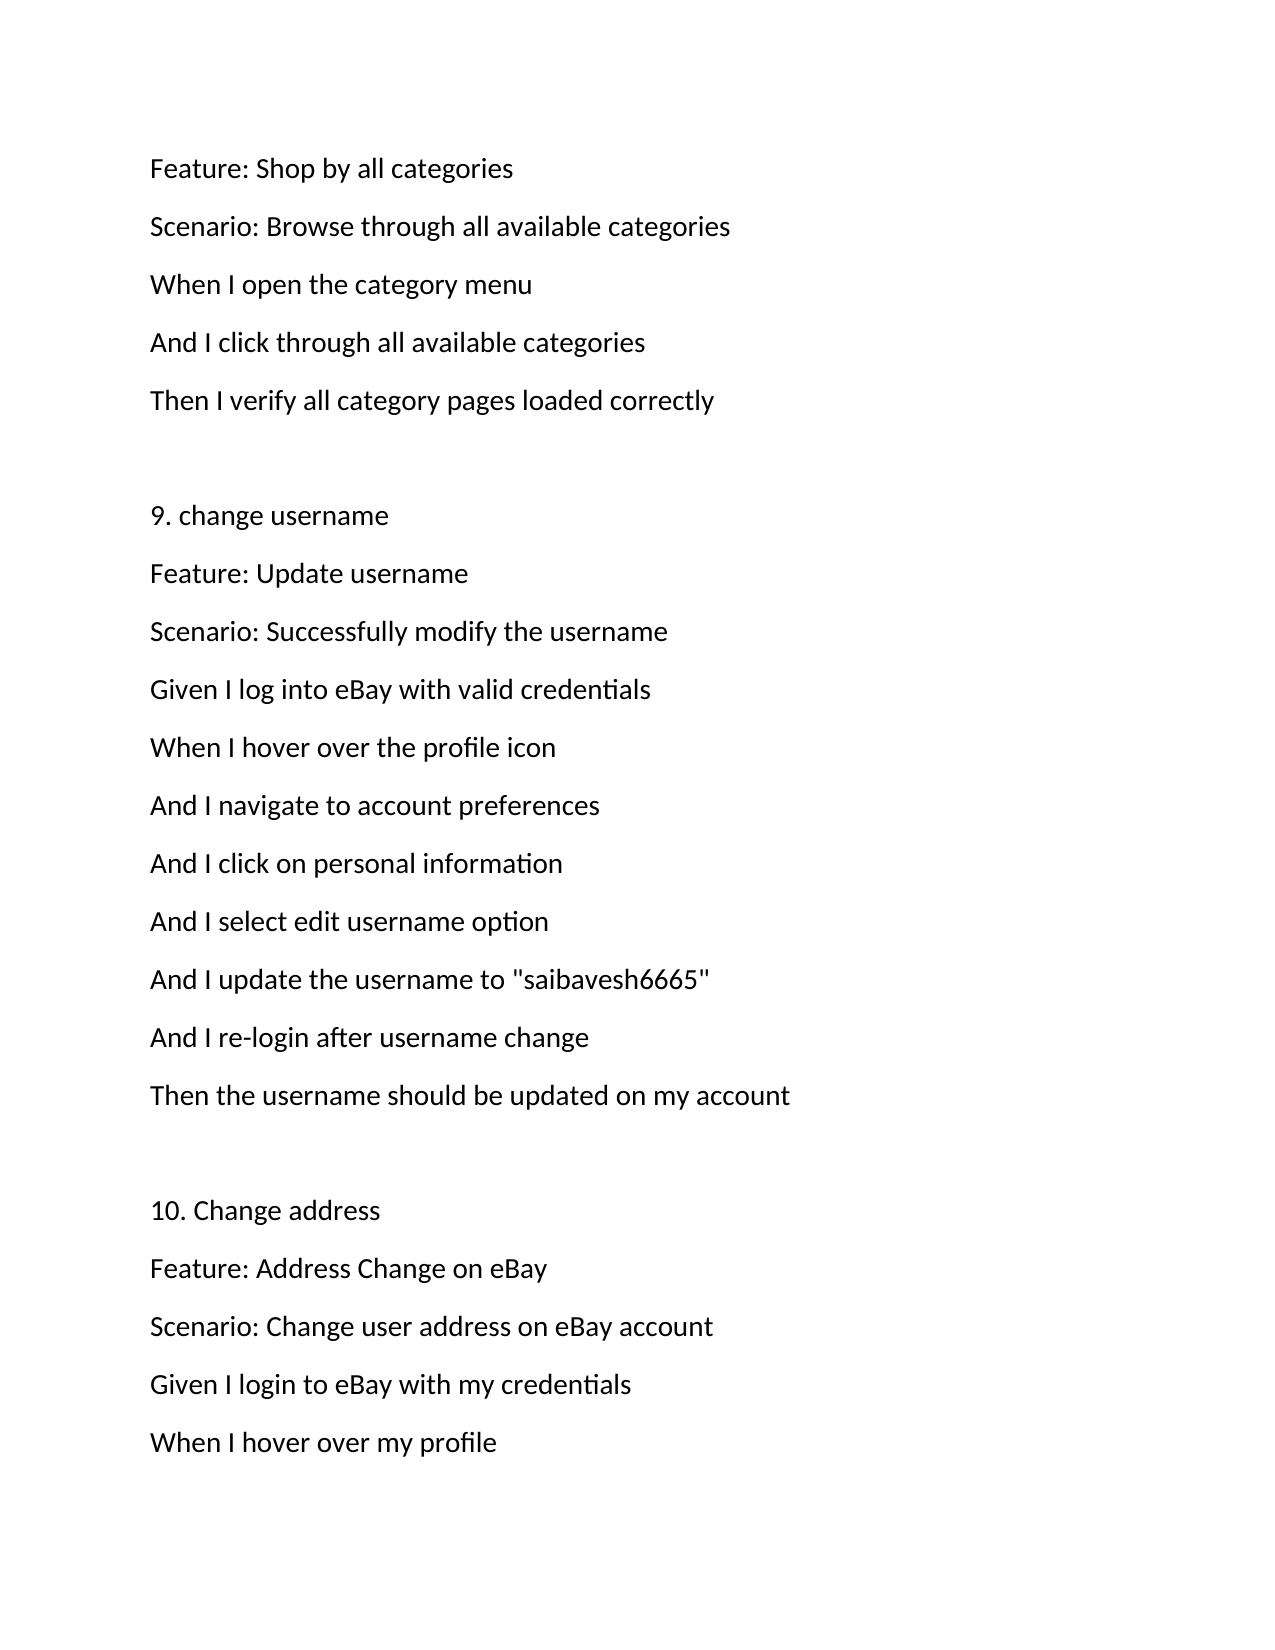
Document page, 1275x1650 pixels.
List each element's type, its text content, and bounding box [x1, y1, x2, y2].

text And I click on personal information [150, 845, 1125, 881]
text When I hover over the profile icon [150, 729, 1125, 765]
text Given I log into eBay with valid credentials [150, 671, 1125, 707]
text And I re-login after username change [150, 1019, 1125, 1054]
text Feature: Update username [150, 555, 1125, 591]
text Scenario: Successfully modify the username [150, 613, 1125, 649]
text Then the username should be updated on my account [150, 1077, 1125, 1112]
text Scenario: Change user address on eBay account [150, 1308, 1125, 1344]
text And I update the username to "saibavesh6665" [150, 961, 1125, 996]
text And I navigate to account preferences [150, 787, 1125, 823]
text When I open the category menu [150, 266, 1125, 301]
text 10. Change address [150, 1192, 1125, 1228]
text Feature: Address Change on eBay [150, 1250, 1125, 1286]
text Then I verify all category pages loaded correctly [150, 382, 1125, 417]
text Feature: Shop by all categories [150, 150, 1125, 186]
text Given I login to eBay with my credentials [150, 1366, 1125, 1402]
text When I hover over my profile [150, 1424, 1125, 1460]
text Scenario: Browse through all available categories [150, 208, 1125, 243]
text And I click through all available categories [150, 324, 1125, 359]
text 9. change username [150, 497, 1125, 533]
text And I select edit username option [150, 903, 1125, 938]
